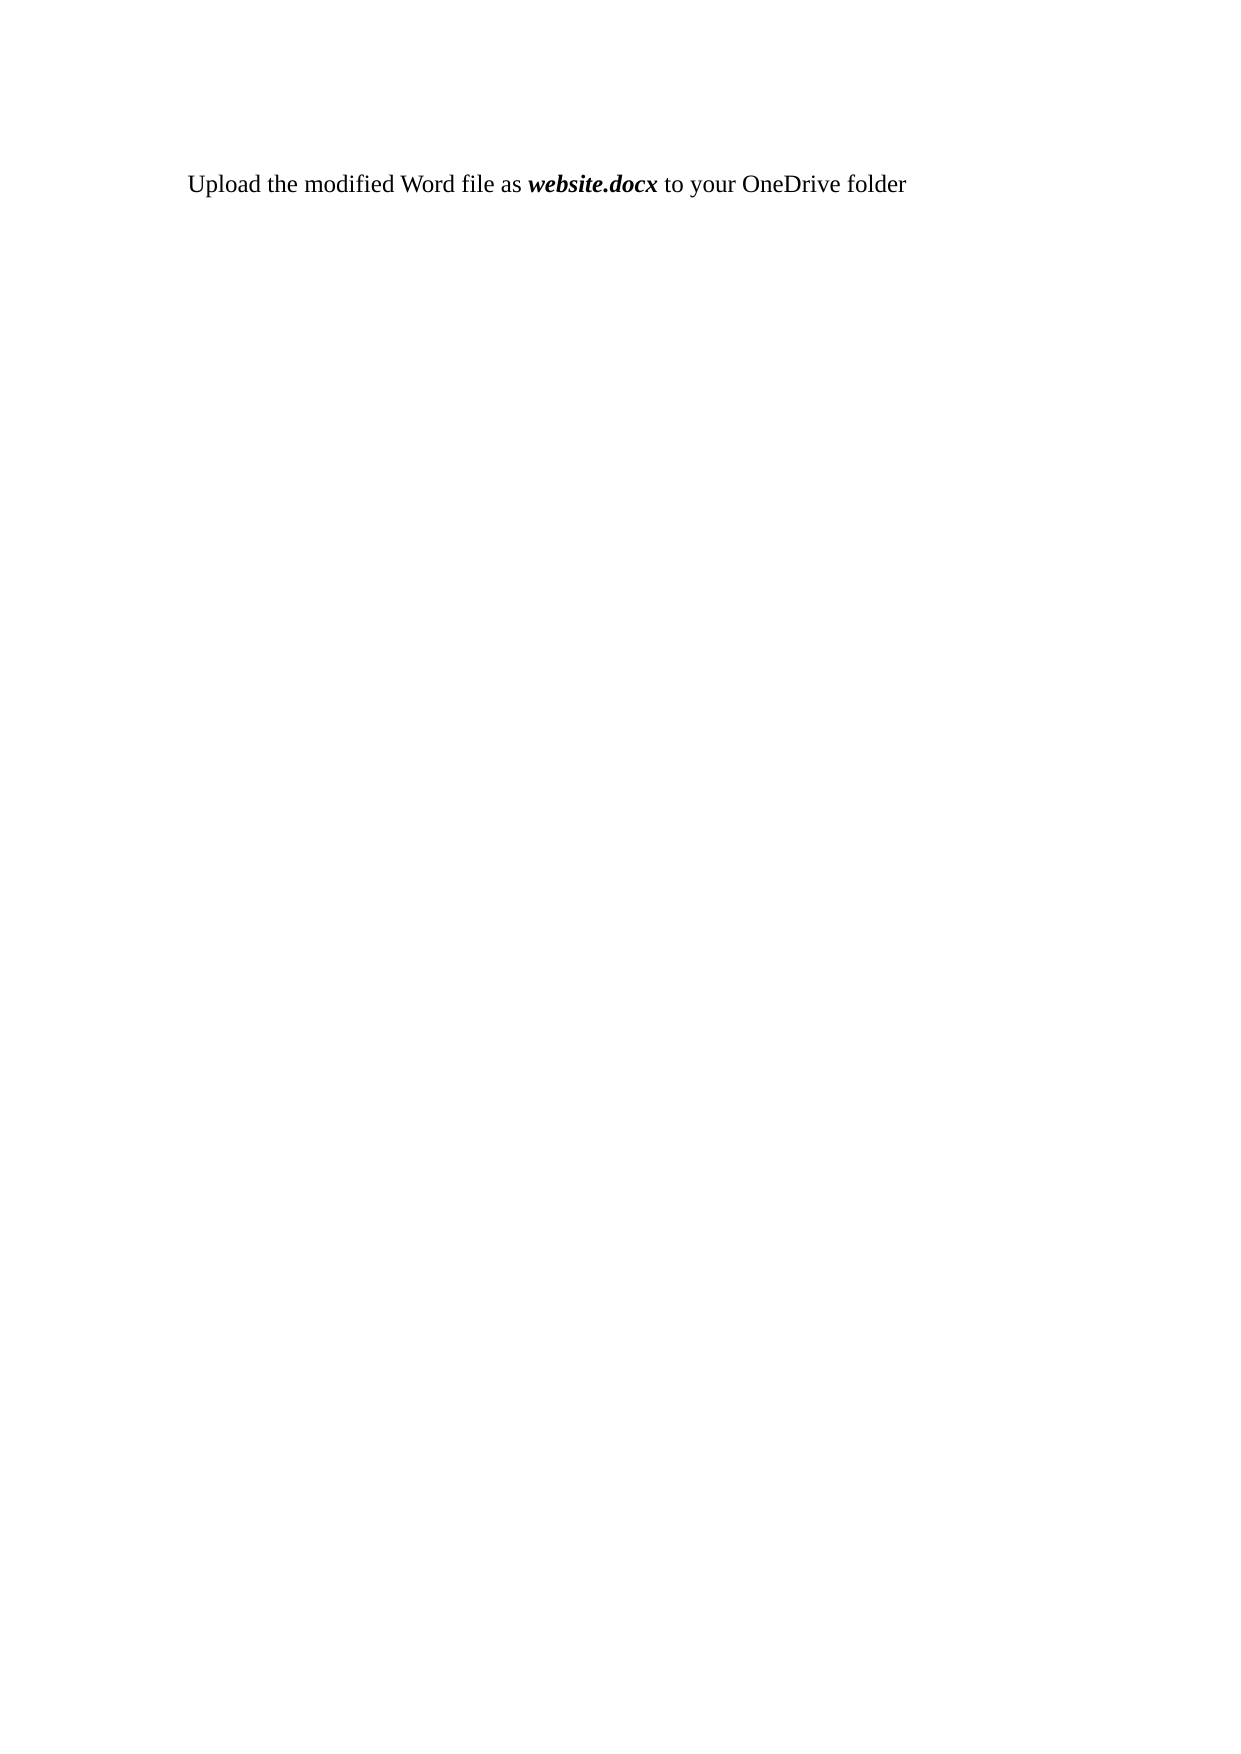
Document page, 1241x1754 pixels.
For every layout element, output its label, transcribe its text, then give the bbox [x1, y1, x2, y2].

text Upload the modified Word file as website.docx to your OneDrive folder [187, 164, 1053, 202]
